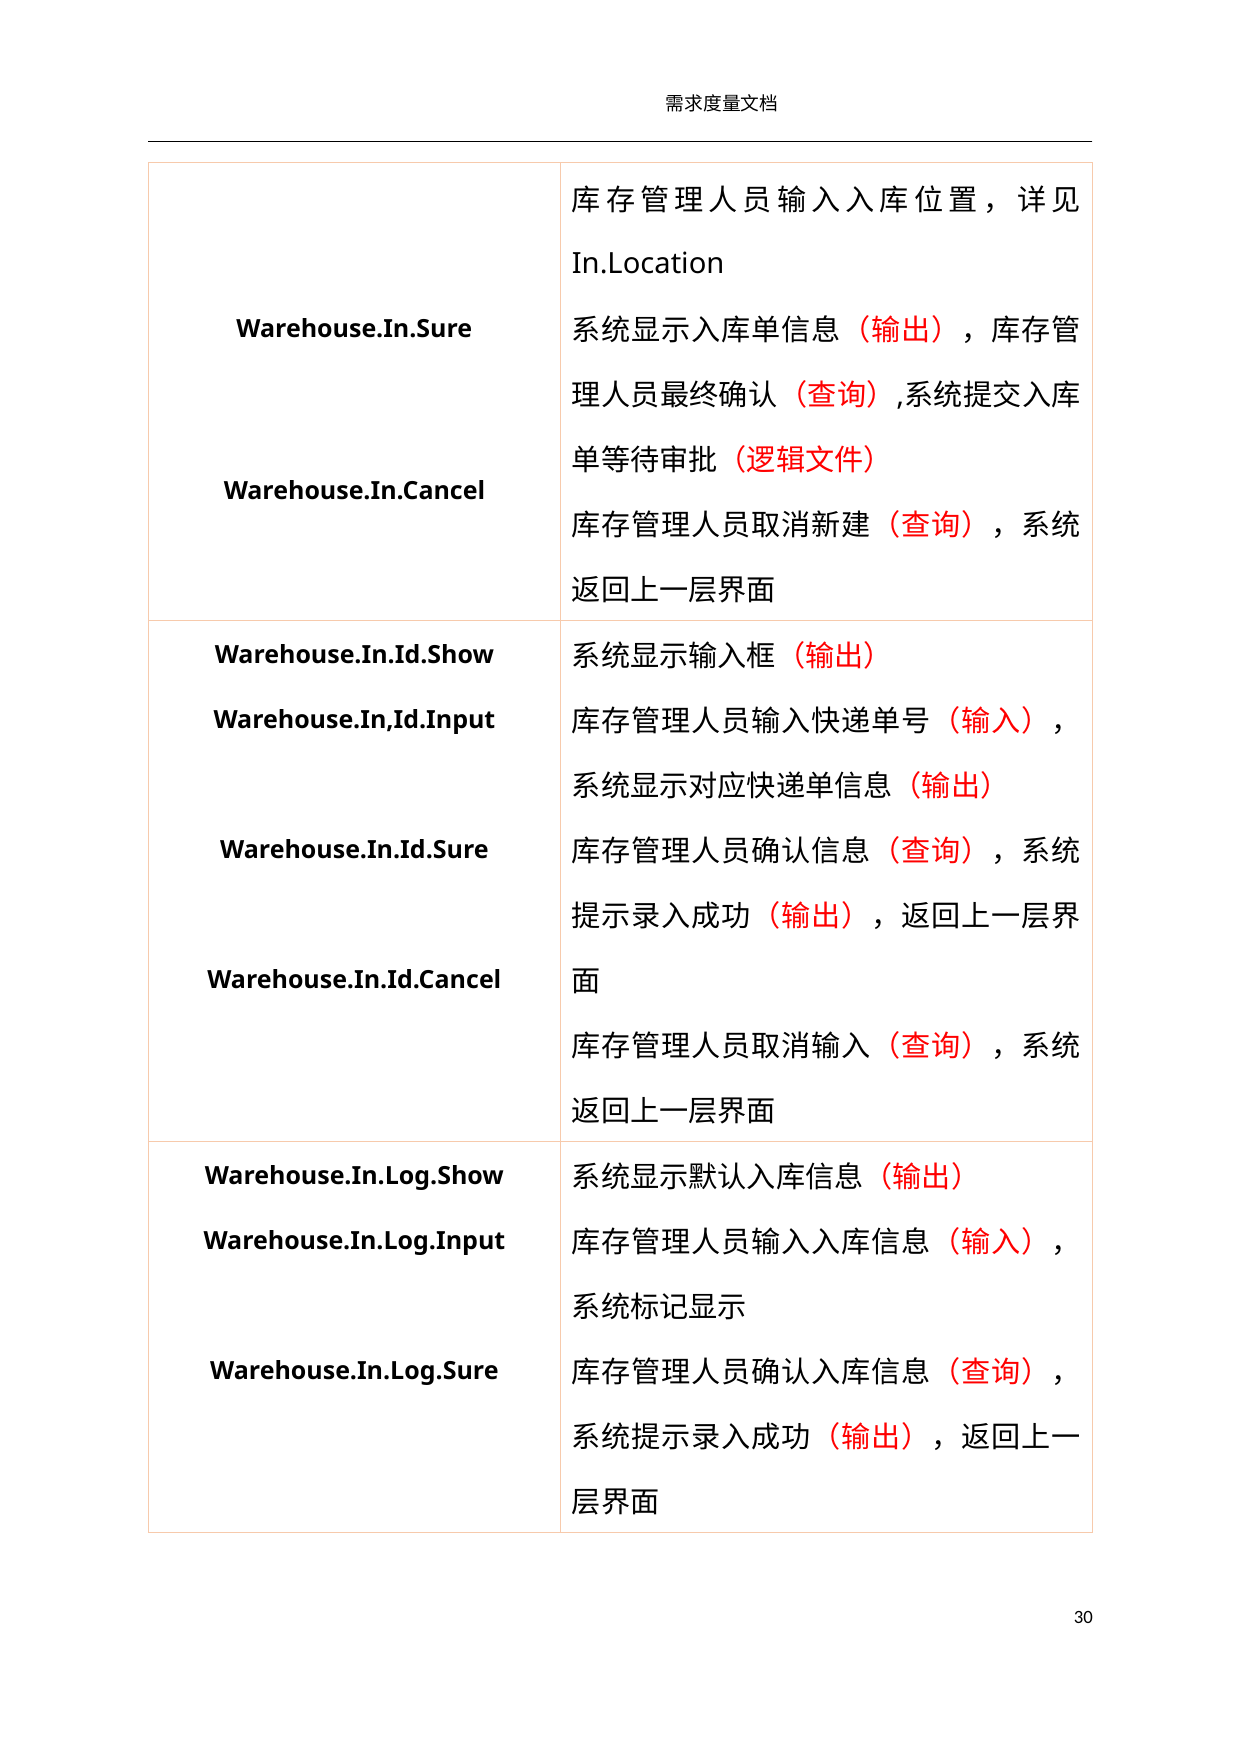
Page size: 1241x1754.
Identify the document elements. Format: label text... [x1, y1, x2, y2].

table_cell 系统显示默认入库信息（输出） 库存管理人员输入入库信息（输入），系统标记显示 库存管理人员确认入库信息（查询），系统提示录入成功（输出），返回上一层界面 库存管理人员取消输入（查询），系统返回上一层界面 [561, 1142, 1092, 1532]
table_cell Warehouse.In.Id.Show Warehouse.In,Id.Input Warehouse.In.Id.Sure Warehouse.In.Id.Cancel [149, 621, 560, 1141]
table_cell Warehouse.In.Log.Show Warehouse.In.Log.Input Warehouse.In.Log.Sure Warehouse.In.Log.Cancel [149, 1142, 560, 1532]
table_cell 系统显示输入框（输出） 库存管理人员输入快递单号（输入），系统显示对应快递单信息（输出） 库存管理人员确认信息（查询），系统提示录入成功（输出），返回上一层界面 库存管理人员取消输入（查询），系统返回上一层界面 [561, 621, 1092, 1141]
table_cell Warehouse.In Warehouse.In.Id Warehouse.In.Log Warehouse.In.Location Warehouse.In.Sure Warehouse.In.Cancel [149, 163, 560, 620]
